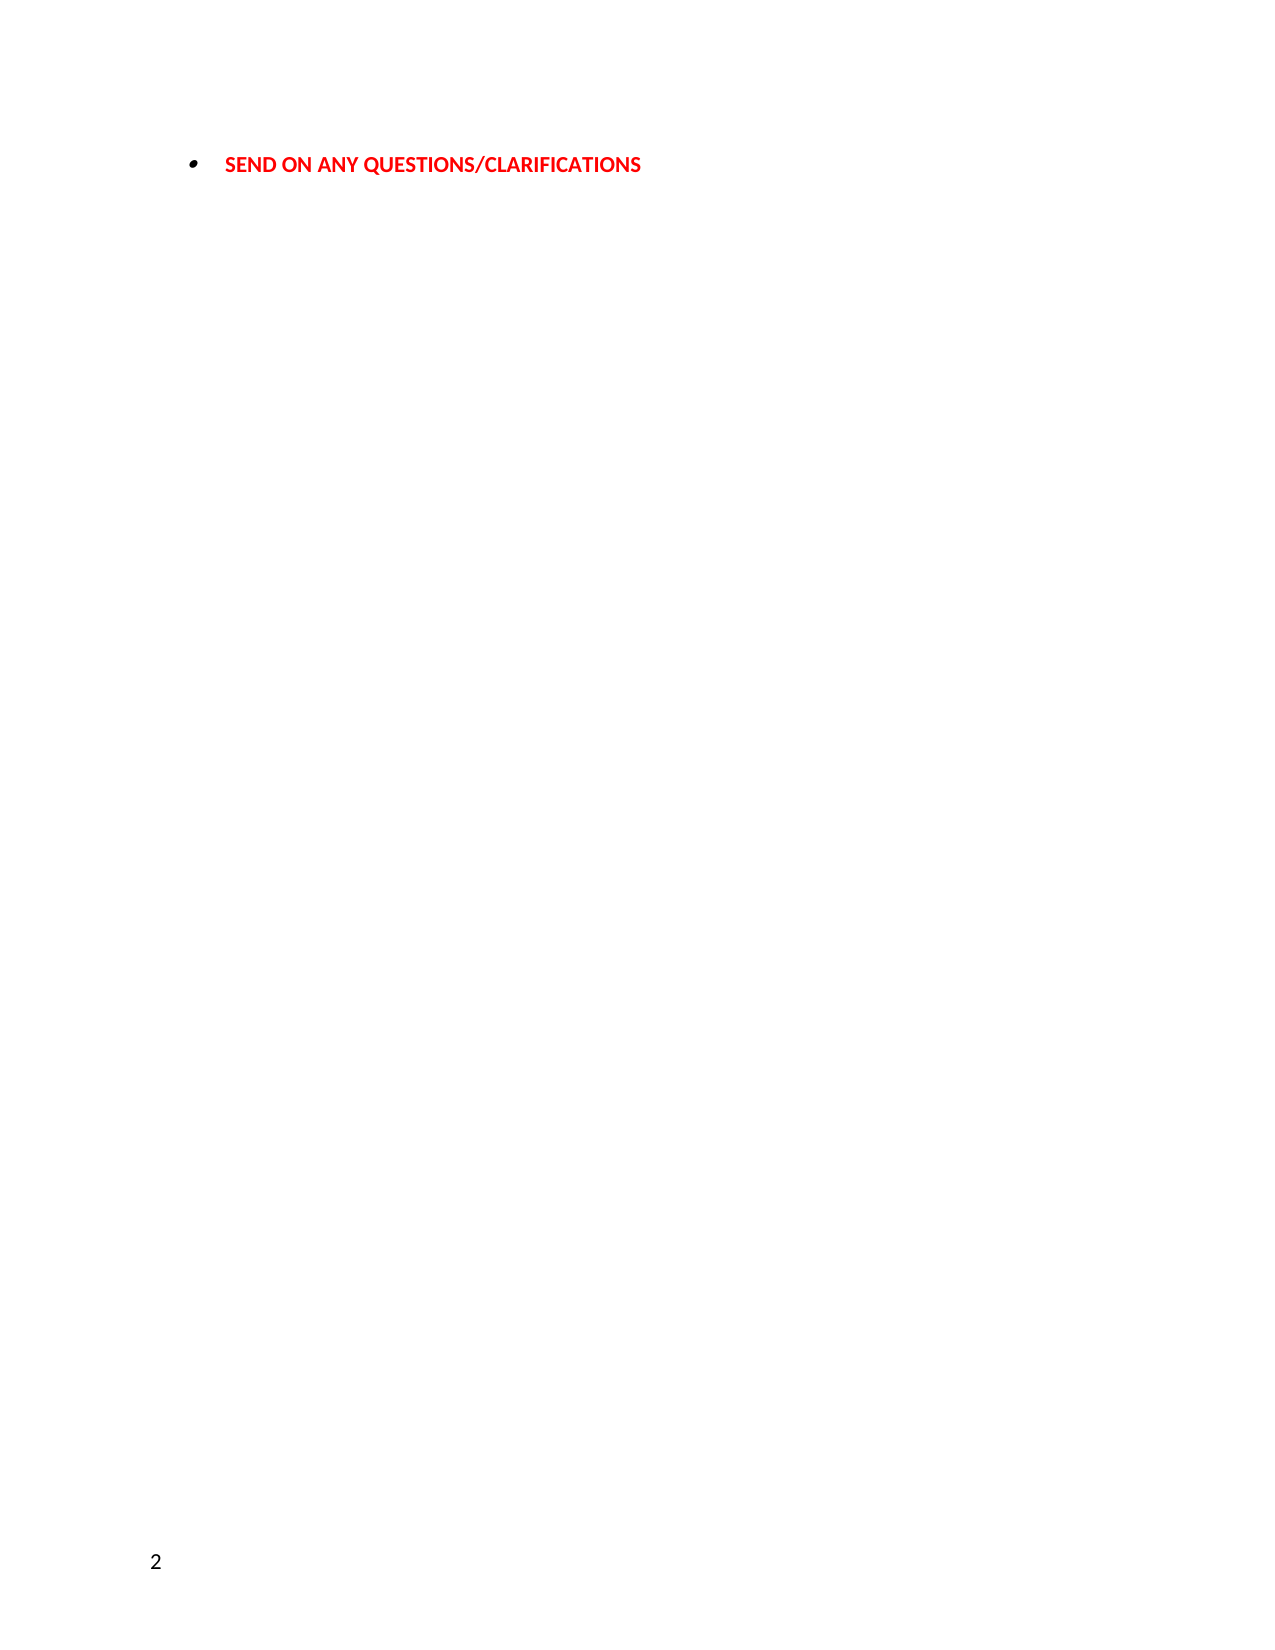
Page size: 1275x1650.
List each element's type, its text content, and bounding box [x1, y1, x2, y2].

list SEND ON ANY QUESTIONS/CLARIFICATIONS [187, 150, 1125, 178]
